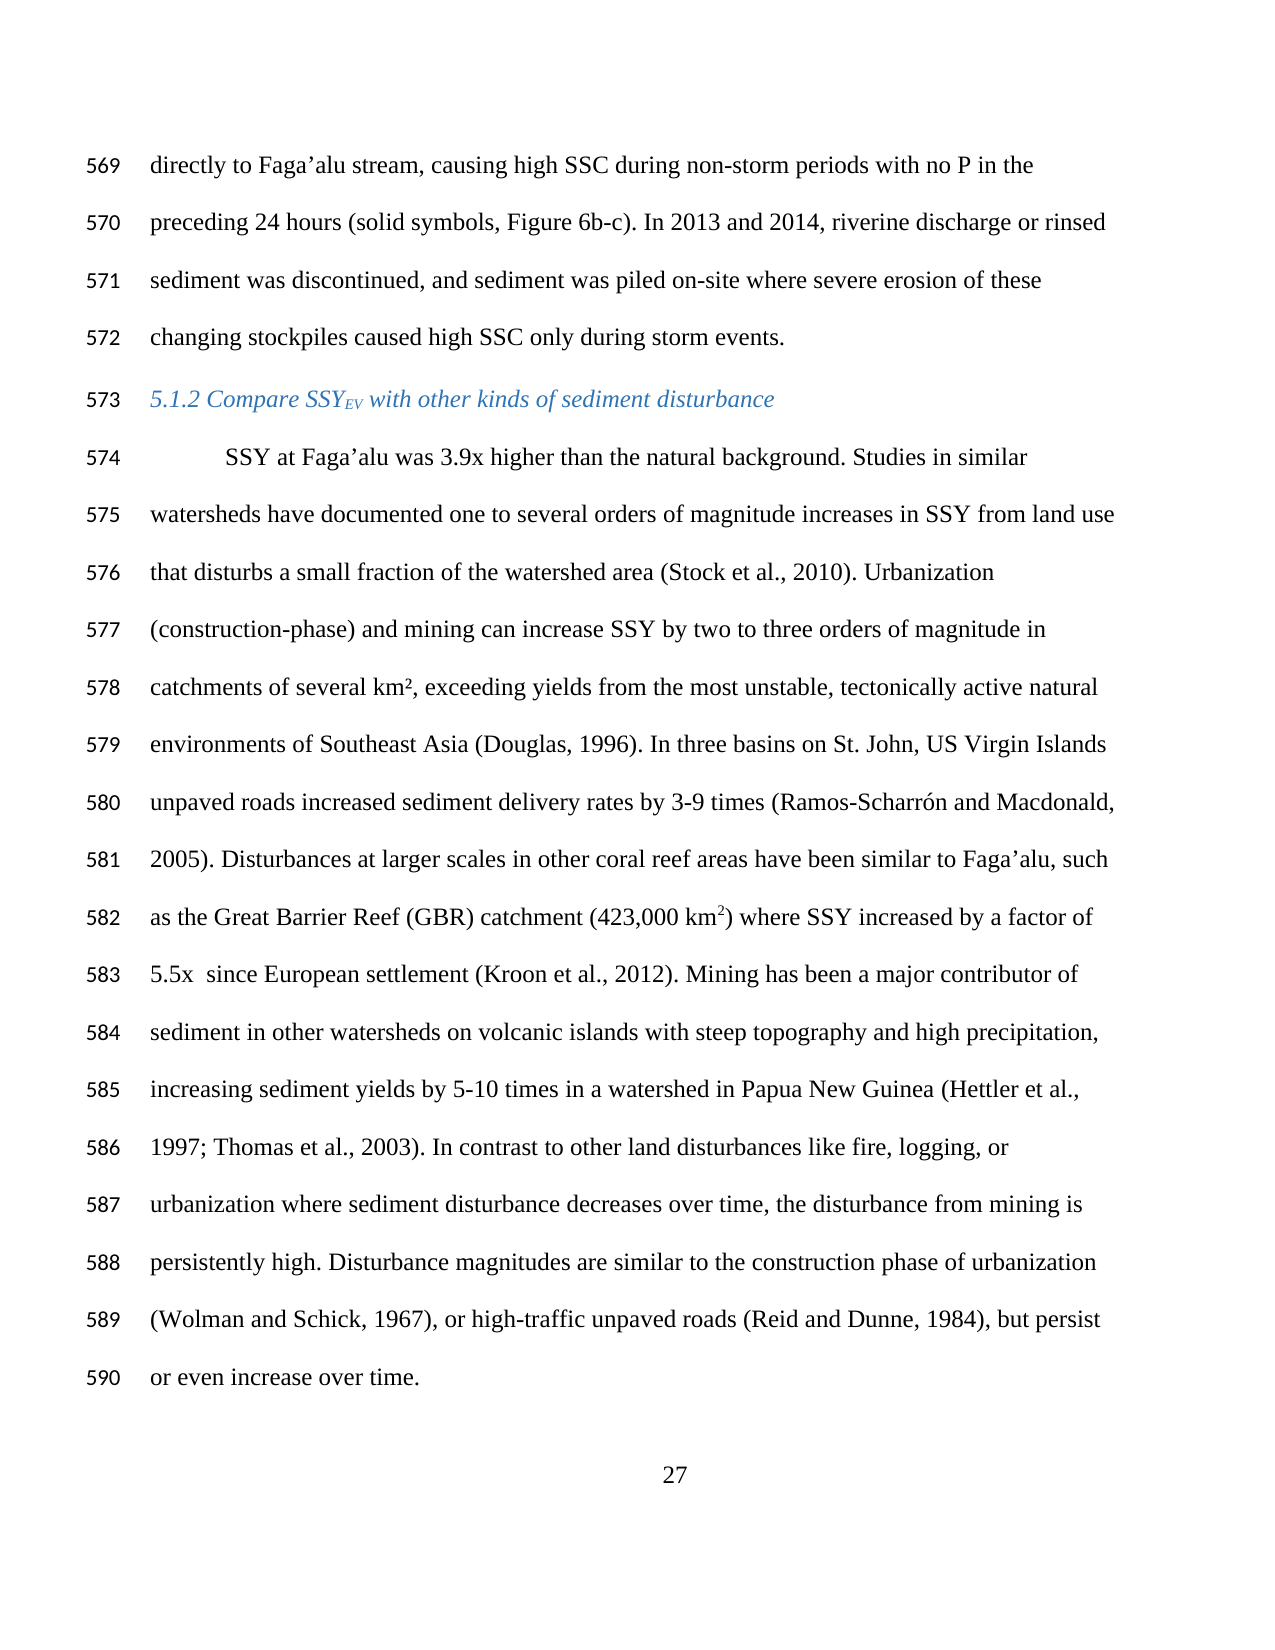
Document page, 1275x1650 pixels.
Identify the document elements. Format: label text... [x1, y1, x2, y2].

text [150, 150, 1125, 351]
subtitle 5.1.2 Compare SSYEV with other kinds of sediment disturbance [150, 384, 1125, 413]
text SSY at Faga’alu was 3.9x higher than the natural background. Studies in similar watersheds have documented one to several orders of magnitude increases in SSY from land use that disturbs a small fraction of the watershed area (Stock et al., 2010). Urbanization (construction-phase) and mining can increase SSY by two to three orders of magnitude in catchments of several km², exceeding yields from the most unstable, tectonically active natural environments of Southeast Asia (Douglas, 1996). In three basins on St. John, US Virgin Islands unpaved roads increased sediment delivery rates by 3-9 times (Ramos-Scharrón and Macdonald, 2005). Disturbances at larger scales in other coral reef areas have been similar to Faga’alu, such as the Great Barrier Reef (GBR) catchment (423,000 km2) where SSY increased by a factor of 5.5x since European settlement (Kroon et al., 2012). Mining has been a major contributor of sediment in other watersheds on volcanic islands with steep topography and high precipitation, increasing sediment yields by 5-10 times in a watershed in Papua New Guinea (Hettler et al., 1997; Thomas et al., 2003). In contrast to other land disturbances like fire, logging, or urbanization where sediment disturbance decreases over time, the disturbance from mining is persistently high. Disturbance magnitudes are similar to the construction phase of urbanization (Wolman and Schick, 1967), or high-traffic unpaved roads (Reid and Dunne, 1984), but persist or even increase over time. [150, 442, 1125, 1390]
